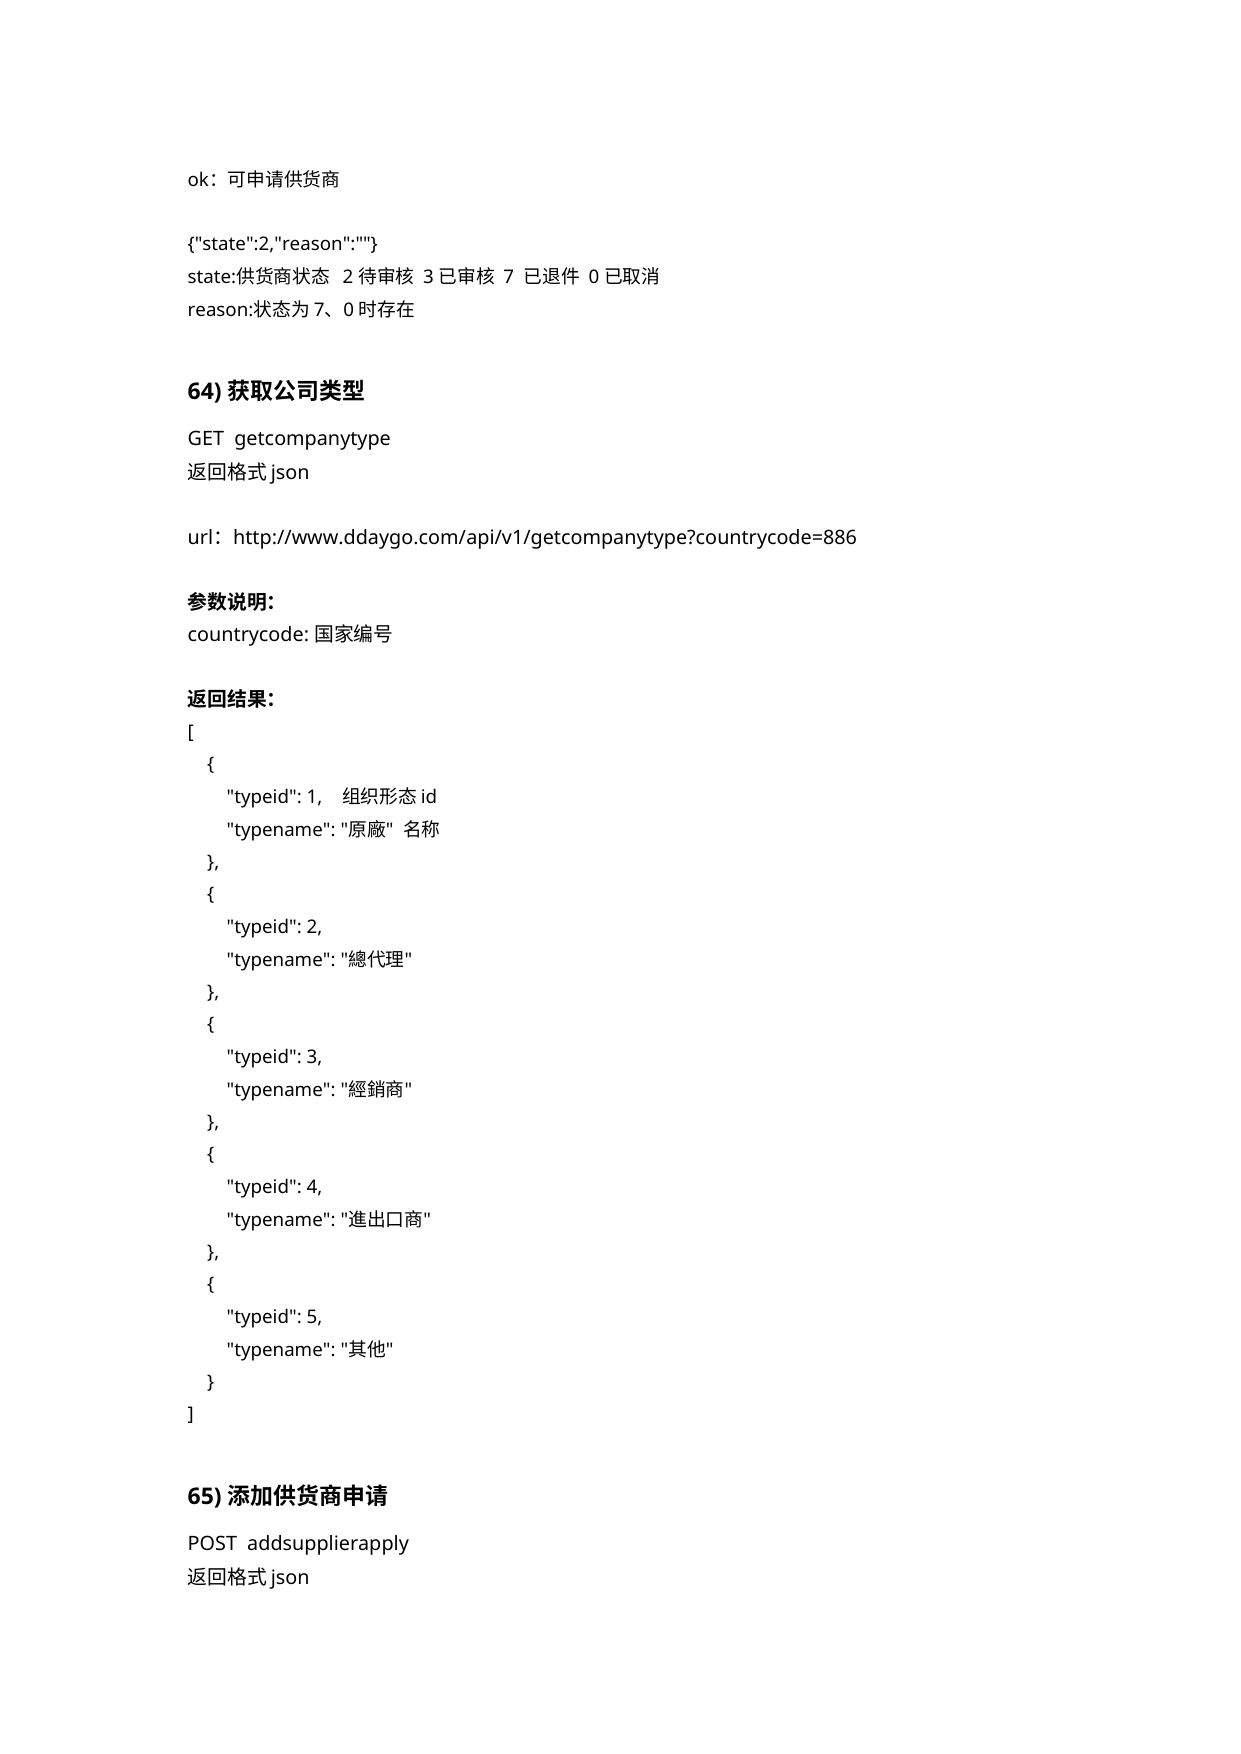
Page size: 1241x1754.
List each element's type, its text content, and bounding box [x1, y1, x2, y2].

text url：http://www.ddaygo.com/api/v1/getcompanytype?countrycode=886 [187, 519, 1053, 552]
text "typeid": 3, [187, 1039, 1053, 1072]
text state:供货商状态 2 待审核 3 已审核 7 已退件 0 已取消 [187, 259, 1053, 292]
text } [187, 1364, 1053, 1397]
text "typename": "總代理" [187, 942, 1053, 974]
text { [187, 1007, 1053, 1039]
text "typename": "原廠" 名称 [187, 812, 1053, 844]
text GET getcompanytype [187, 422, 1053, 454]
text 返回格式json [187, 454, 1053, 487]
text "typeid": 2, [187, 909, 1053, 942]
text }, [187, 844, 1053, 877]
text {"state":2,"reason":""} [187, 227, 1053, 259]
text "typeid": 4, [187, 1169, 1053, 1202]
text 65) 添加供货商申请 [187, 1462, 1053, 1527]
text 返回结果： [187, 682, 1053, 714]
text }, [187, 1234, 1053, 1267]
text 64) 获取公司类型 [187, 357, 1053, 422]
list countrycode: 国家编号 [187, 617, 1053, 649]
text { [187, 747, 1053, 779]
text }, [187, 974, 1053, 1007]
text ] [187, 1397, 1053, 1429]
text ok：可申请供货商 [187, 162, 1053, 194]
text }, [187, 1104, 1053, 1137]
text POST addsupplierapply [187, 1527, 1053, 1559]
text "typename": "其他" [187, 1332, 1053, 1364]
text "typename": "經銷商" [187, 1072, 1053, 1104]
text 返回格式json [187, 1559, 1053, 1592]
text "typename": "進出口商" [187, 1202, 1053, 1234]
text { [187, 1267, 1053, 1299]
text "typeid": 1, 组织形态id [187, 779, 1053, 812]
text [ [187, 714, 1053, 747]
text reason:状态为 7、0 时存在 [187, 292, 1053, 324]
text { [187, 1137, 1053, 1169]
text { [187, 877, 1053, 909]
list 参数说明： [187, 584, 1053, 617]
text "typeid": 5, [187, 1299, 1053, 1332]
